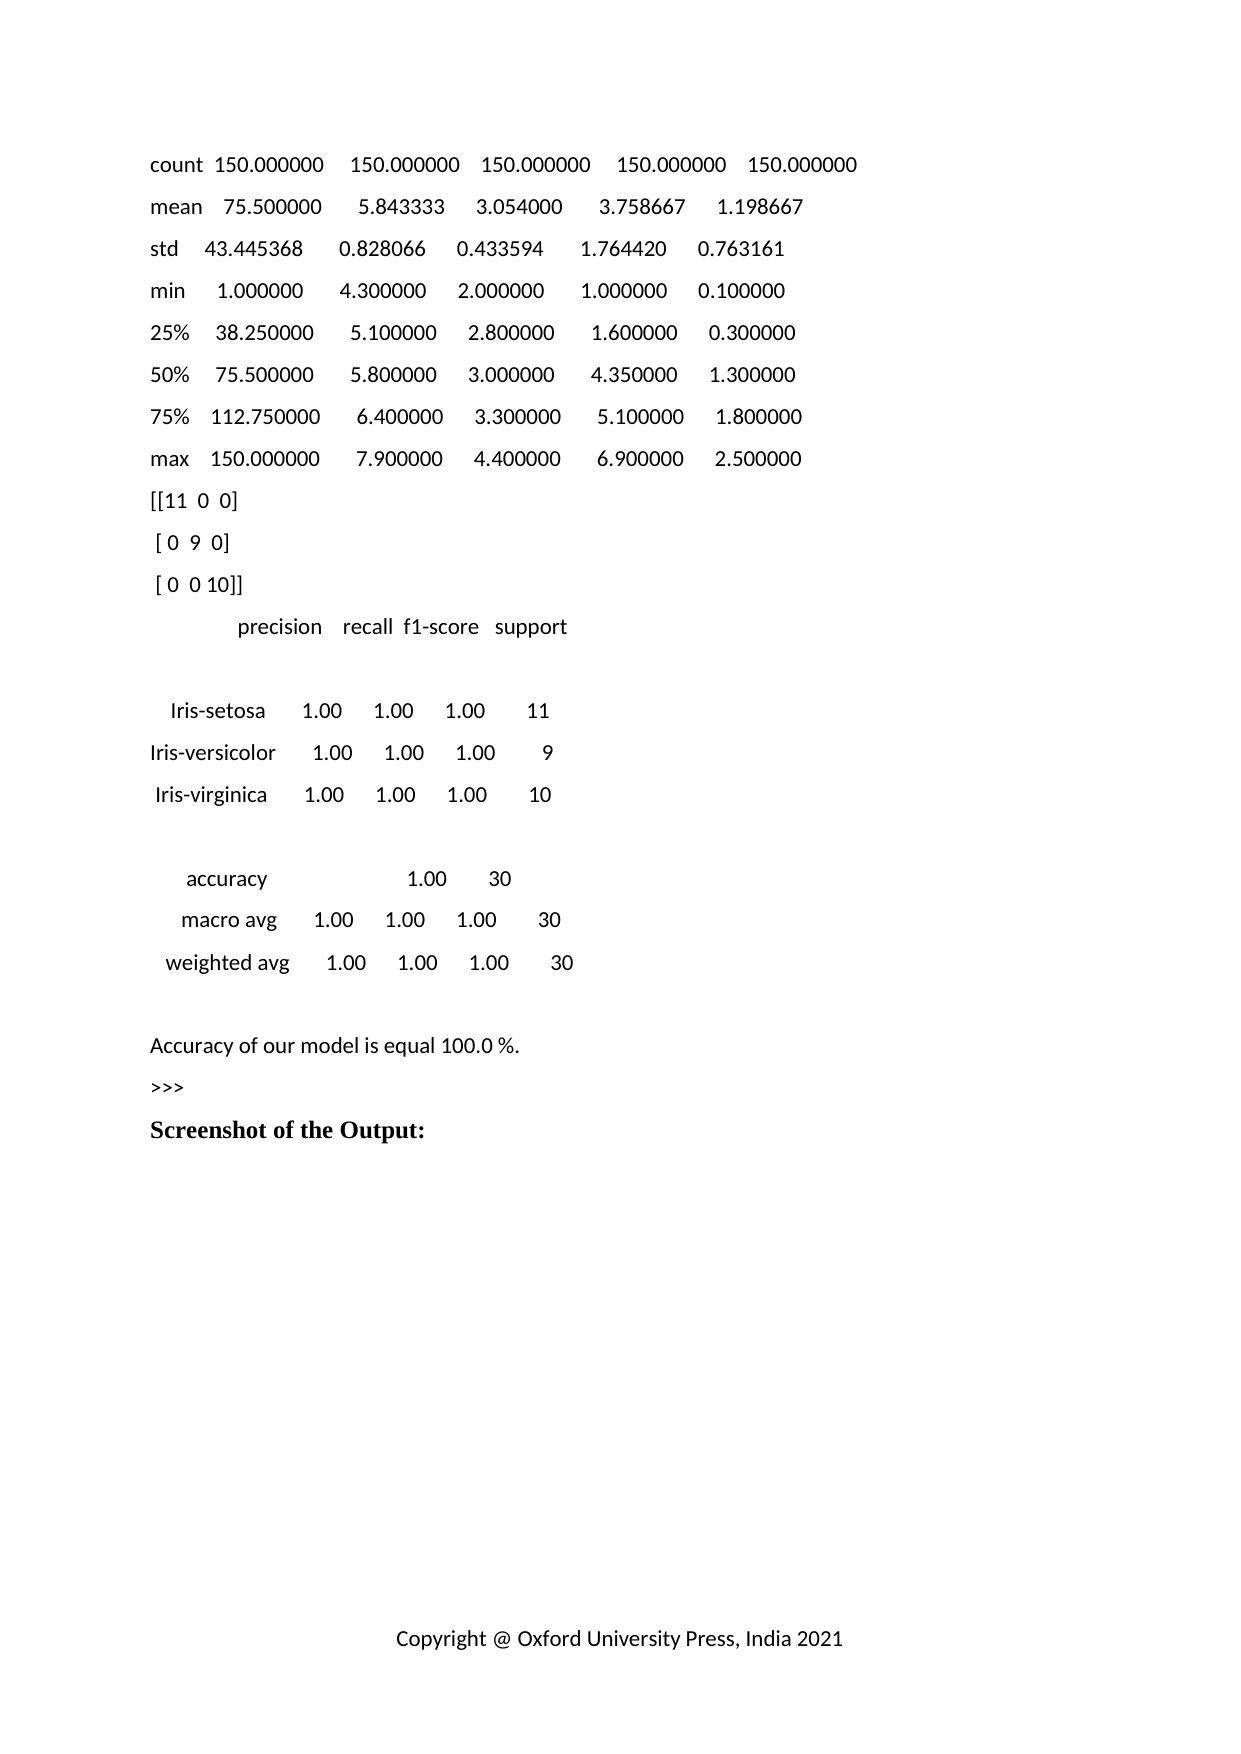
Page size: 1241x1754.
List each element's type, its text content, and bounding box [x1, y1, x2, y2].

text 50% 75.500000 5.800000 3.000000 4.350000 1.300000 [150, 360, 1090, 388]
text count 150.000000 150.000000 150.000000 150.000000 150.000000 [150, 150, 1090, 178]
text [ 0 0 10]] [150, 570, 1090, 598]
text 25% 38.250000 5.100000 2.800000 1.600000 0.300000 [150, 318, 1090, 346]
text macro avg 1.00 1.00 1.00 30 [150, 906, 1090, 934]
text Iris-virginica 1.00 1.00 1.00 10 [150, 780, 1090, 808]
text mean 75.500000 5.843333 3.054000 3.758667 1.198667 [150, 192, 1090, 220]
text [[11 0 0] [150, 486, 1090, 514]
text accuracy 1.00 30 [150, 864, 1090, 892]
text max 150.000000 7.900000 4.400000 6.900000 2.500000 [150, 444, 1090, 472]
text Iris-setosa 1.00 1.00 1.00 11 [150, 696, 1090, 724]
text >>> [150, 1073, 1090, 1102]
text [ 0 9 0] [150, 528, 1090, 556]
text Accuracy of our model is equal 100.0 %. [150, 1032, 1090, 1059]
text min 1.000000 4.300000 2.000000 1.000000 0.100000 [150, 276, 1090, 304]
text Iris-versicolor 1.00 1.00 1.00 9 [150, 738, 1090, 766]
text weighted avg 1.00 1.00 1.00 30 [150, 948, 1090, 976]
text std 43.445368 0.828066 0.433594 1.764420 0.763161 [150, 234, 1090, 262]
text 75% 112.750000 6.400000 3.300000 5.100000 1.800000 [150, 402, 1090, 430]
text precision recall f1-score support [150, 612, 1090, 640]
text Screenshot of the Output: [150, 1116, 1090, 1144]
